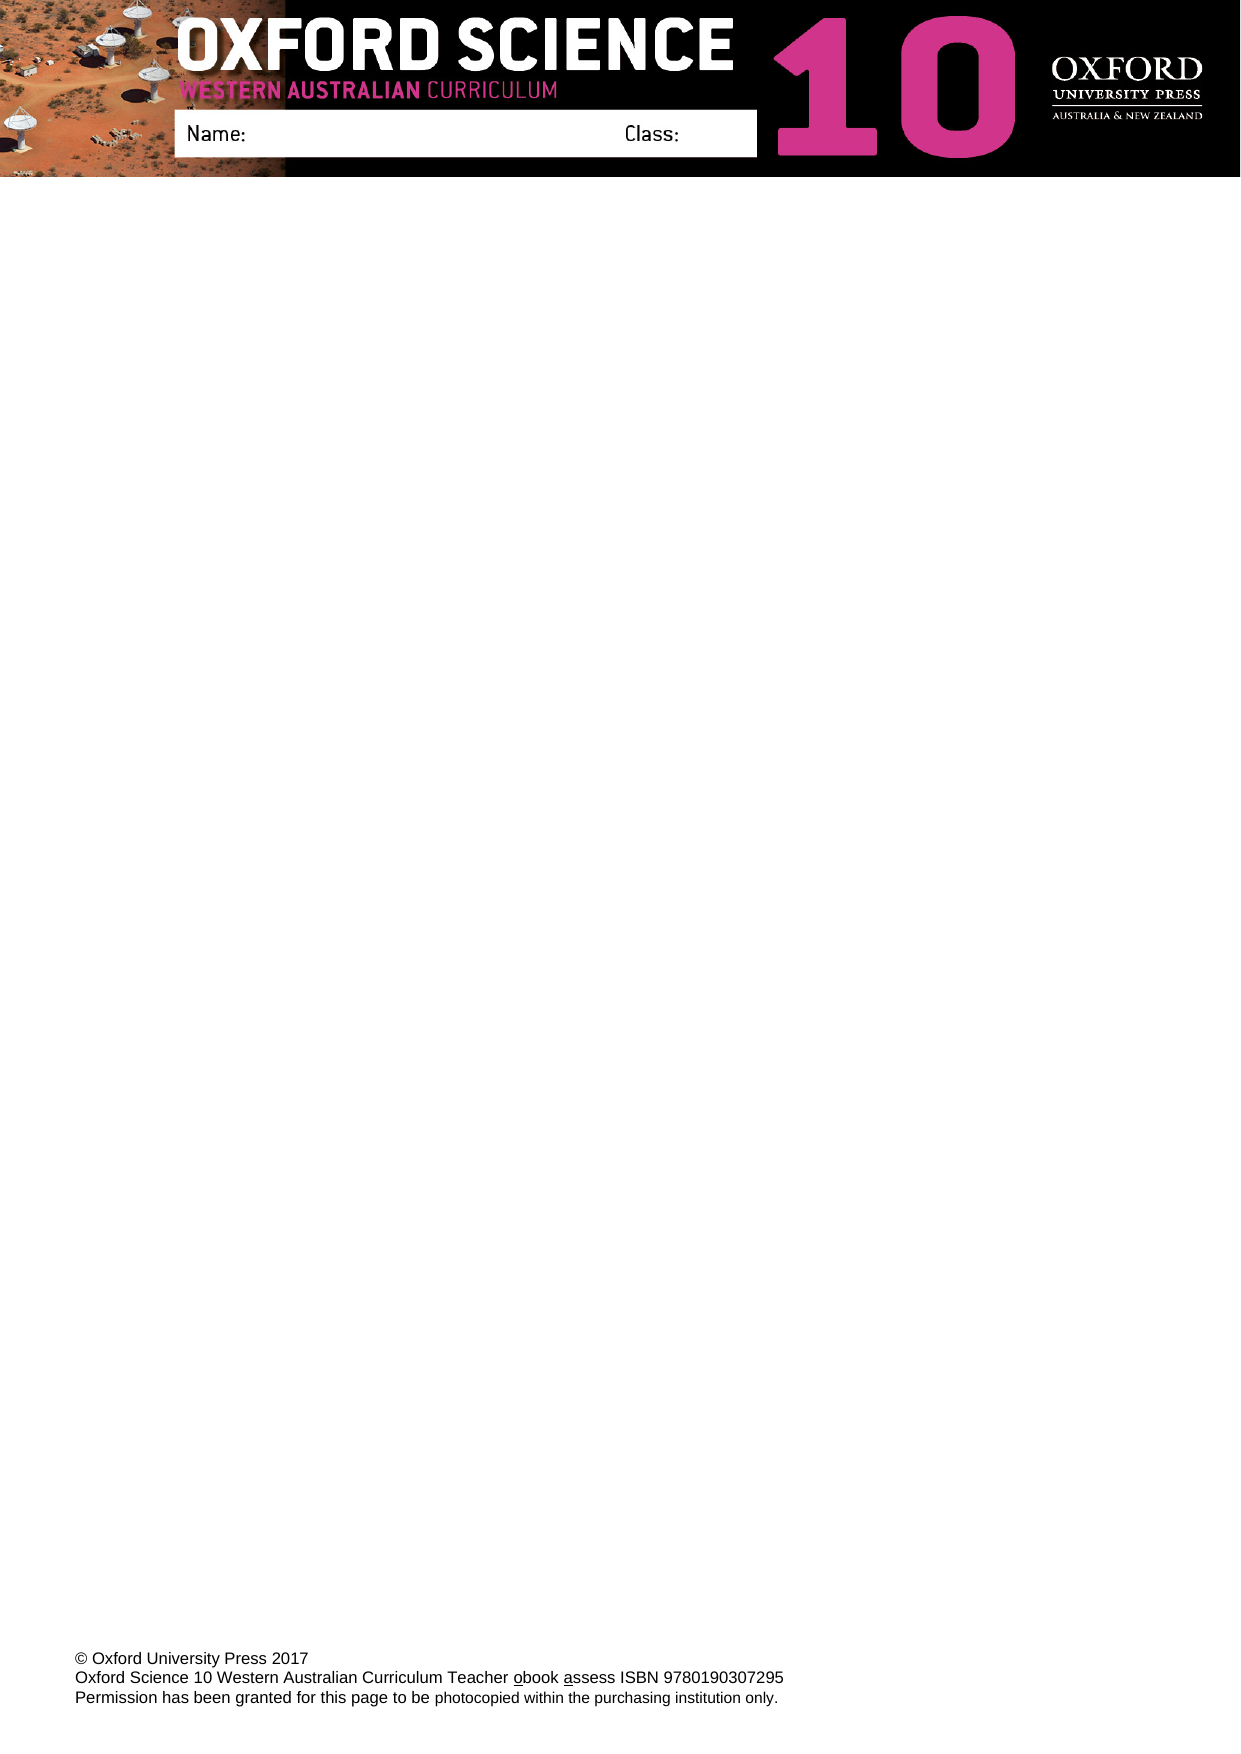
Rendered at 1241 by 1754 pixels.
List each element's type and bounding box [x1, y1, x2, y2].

picture [0, 0, 1241, 177]
